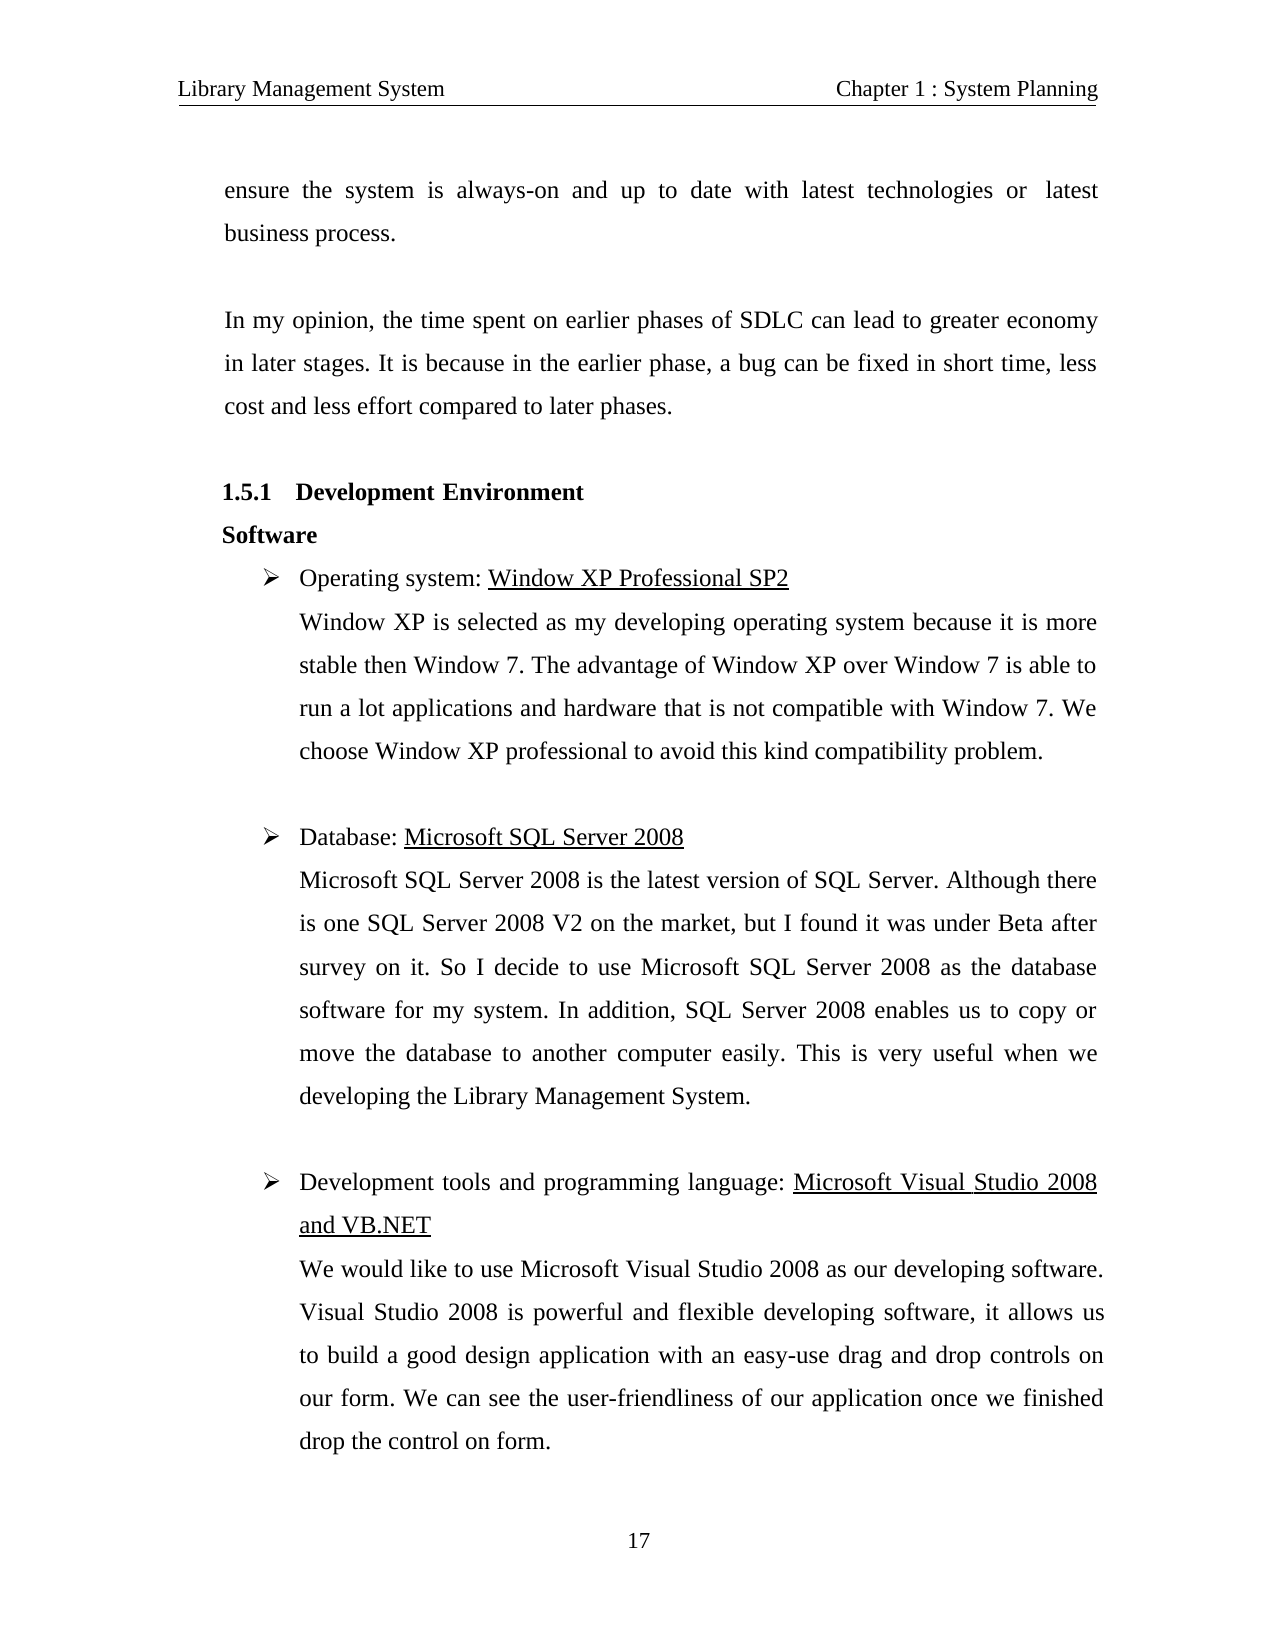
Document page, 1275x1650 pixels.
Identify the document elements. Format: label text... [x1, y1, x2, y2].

subtitle Development Environment Software [222, 477, 584, 549]
text Window XP is selected as my developing operating system because it is more stable then Window 7. The advantage of Window XP over Window 7 is able to run a lot applications and hardware that is not compatible with Window 7. We choose Window XP professional to avoid this kind compatibility problem. [299, 607, 1098, 765]
text In my opinion, the time spent on earlier phases of SDLC can lead to greater economy in later stages. It is because in the earlier phase, a bug can be fixed in short time, less cost and less effort compared to later phases. [224, 305, 1098, 420]
list Development tools and programming language: Microsoft Visual Studio 2008 and VB.NET [262, 1167, 1098, 1239]
text Microsoft SQL Server 2008 is the latest version of SQL Server. Although there is one SQL Server 2008 V2 on the market, but I found it was under Beta after survey on it. So I decide to use Microsoft SQL Server 2008 as the database software for my system. In addition, SQL Server 2008 enables us to copy or move the database to another computer easily. This is very useful when we developing the Library Management System. [299, 865, 1098, 1110]
list Operating system: Window XP Professional SP2 [261, 564, 1121, 592]
list Database: Microsoft SQL Server 2008 [261, 822, 1121, 851]
text ensure the system is always-on and up to date with latest technologies or latest business process. [224, 175, 1098, 247]
text We would like to use Microsoft Visual Studio 2008 as our developing software. Visual Studio 2008 is powerful and flexible developing software, it allows us to build a good design application with an easy-use drag and drop controls on our form. We can see the user-friendliness of our application once we finished drop the control on form. [299, 1254, 1104, 1455]
